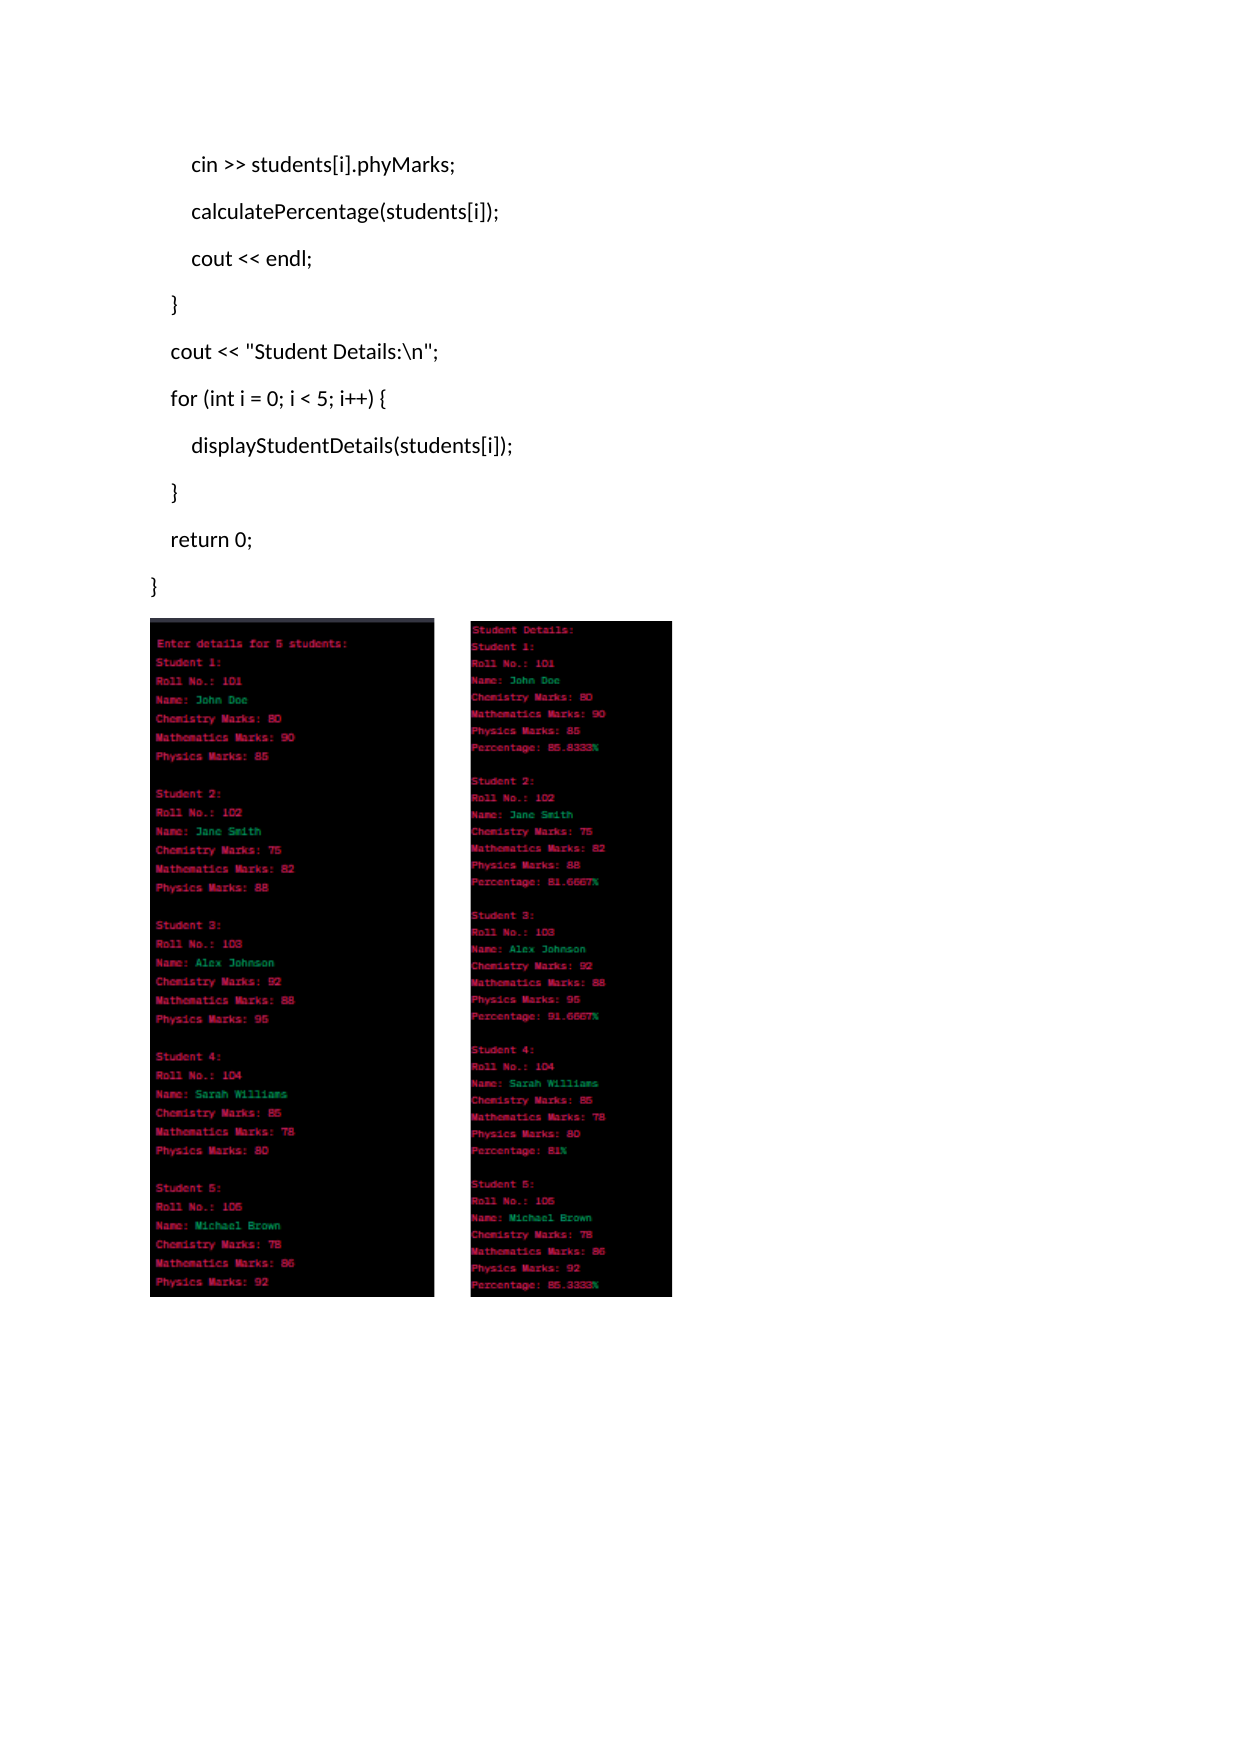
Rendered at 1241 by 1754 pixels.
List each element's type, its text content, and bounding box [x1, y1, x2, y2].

text calculatePercentage(students[i]); [150, 197, 1090, 225]
text } [150, 572, 1090, 600]
text for (int i = 0; i < 5; i++) { [150, 384, 1090, 412]
picture [150, 618, 435, 1297]
text displayStudentDetails(students[i]); [150, 431, 1090, 459]
text cin >> students[i].phyMarks; [150, 150, 1090, 178]
picture [470, 621, 673, 1297]
text } [150, 291, 1090, 319]
text cout << endl; [150, 244, 1090, 272]
text return 0; [150, 525, 1090, 553]
text } [150, 478, 1090, 506]
text cout << "Student Details:\n"; [150, 337, 1090, 366]
